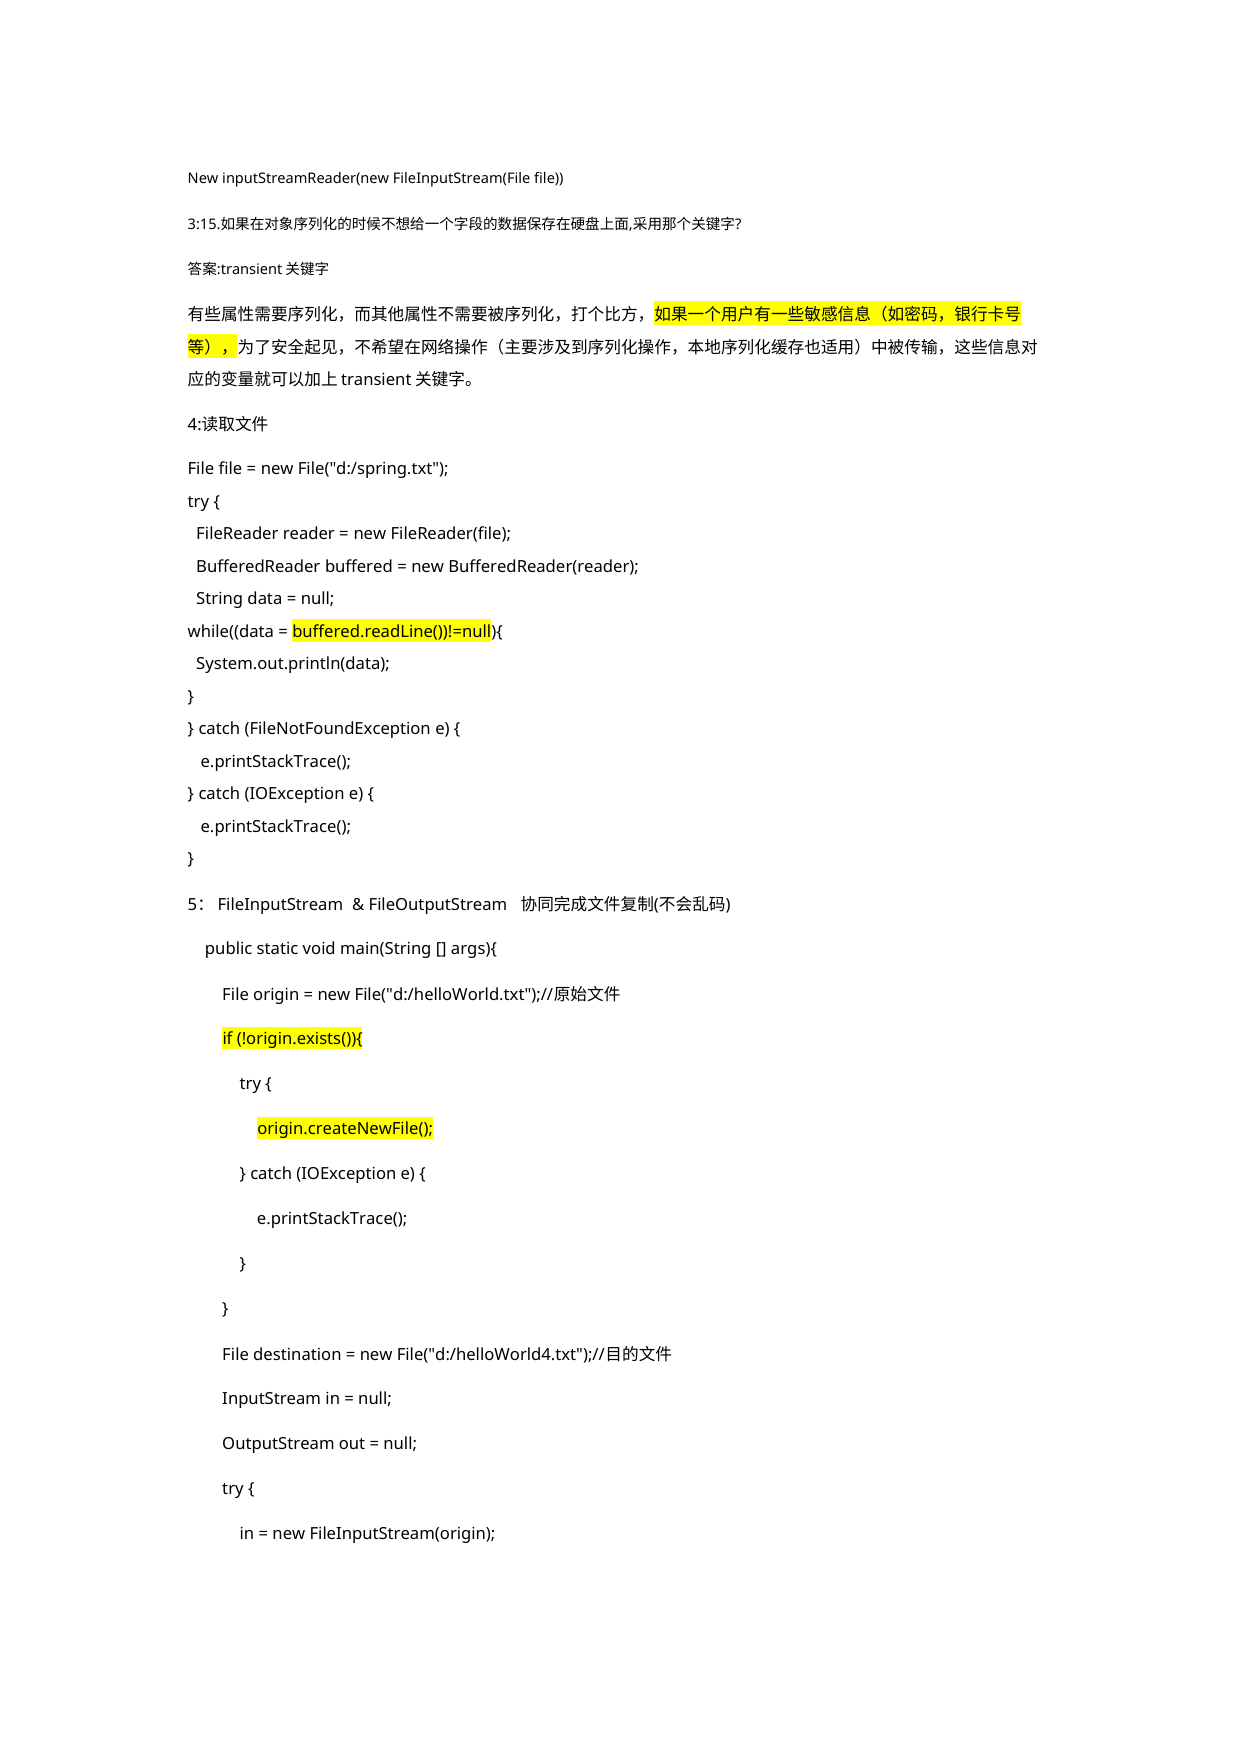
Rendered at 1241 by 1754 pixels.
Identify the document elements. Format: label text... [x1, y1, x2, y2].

text if (!origin.exists()){ [187, 1022, 1053, 1054]
text try { [187, 1067, 1053, 1099]
text InputStream in = null; [187, 1382, 1053, 1414]
text New inputStreamReader(new FileInputStream(File file)) [187, 162, 1053, 194]
text } catch (IOException e) { [187, 1157, 1053, 1189]
text } [187, 1292, 1053, 1324]
text 5： FileInputStream & FileOutputStream 协同完成文件复制(不会乱码) [187, 887, 1053, 919]
text File destination = new File("d:/helloWorld4.txt");//目的文件 [187, 1337, 1053, 1369]
text in = new FileInputStream(origin); [187, 1517, 1053, 1549]
text 有些属性需要序列化，而其他属性不需要被序列化，打个比方，如果一个用户有一些敏感信息（如密码，银行卡号等），为了安全起见，不希望在网络操作（主要涉及到序列化操作，本地序列化缓存也适用）中被传输，这些信息对应的变量就可以加上transient关键字。 [187, 297, 1053, 394]
text try { [187, 1472, 1053, 1504]
text public static void main(String [] args){ [187, 932, 1053, 964]
text 3:15.如果在对象序列化的时候不想给一个字段的数据保存在硬盘上面,采用那个关键字? [187, 207, 1053, 239]
text } [187, 1247, 1053, 1279]
text 4:读取文件 [187, 407, 1053, 439]
text File origin = new File("d:/helloWorld.txt");//原始文件 [187, 977, 1053, 1009]
text OutputStream out = null; [187, 1427, 1053, 1459]
text 答案:transient关键字 [187, 252, 1053, 284]
text e.printStackTrace(); [187, 1202, 1053, 1234]
text origin.createNewFile(); [187, 1112, 1053, 1144]
text File file = new File("d:/spring.txt"); try { FileReader reader = new FileReader(file); BufferedReader buffered = new BufferedReader(reader); String data = null; while((data = buffered.readLine())!=null){ System.out.println(data); } } catch (FileNotFoundException e) { e.printStackTrace(); } catch (IOException e) { e.printStackTrace(); } [187, 452, 1053, 874]
